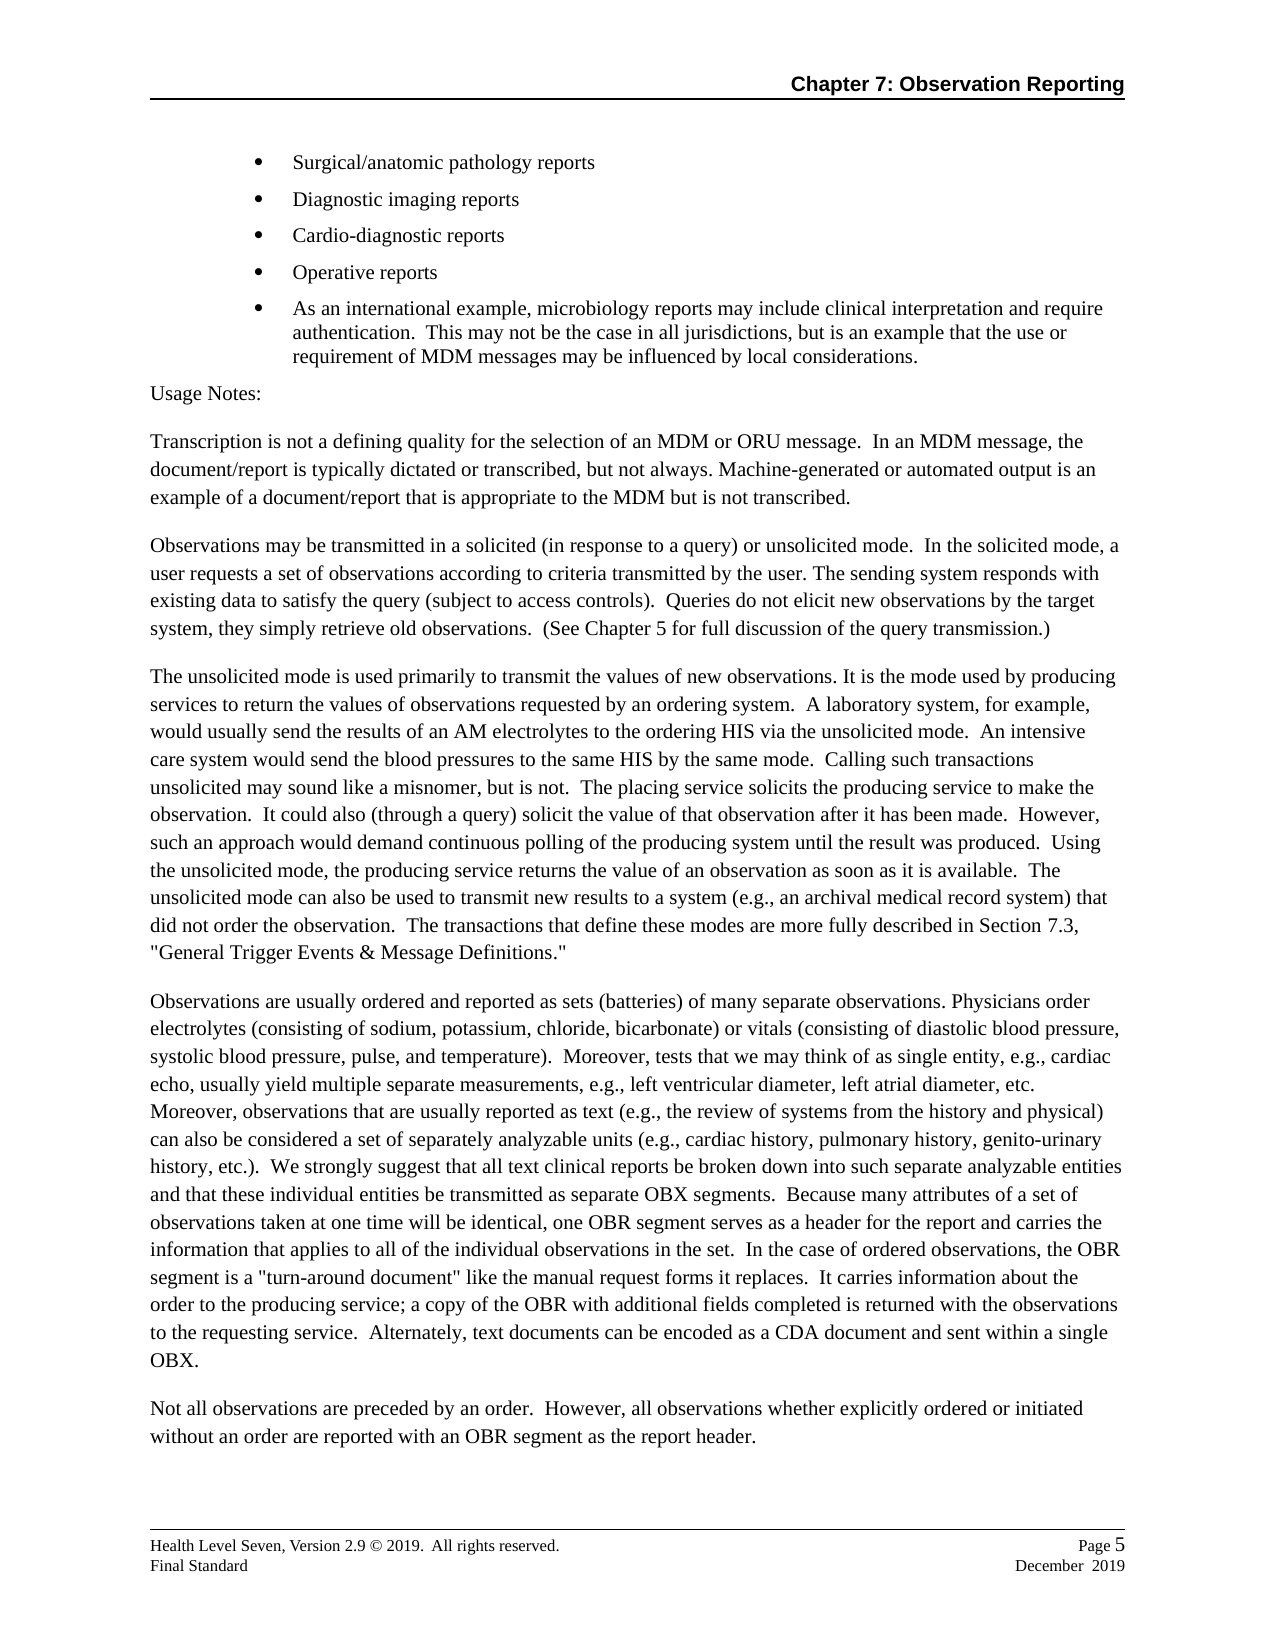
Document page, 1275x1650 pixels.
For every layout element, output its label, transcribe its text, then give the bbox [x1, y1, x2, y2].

text Transcription is not a defining quality for the selection of an MDM or ORU message. In an MDM message, the document/report is typically dictated or transcribed, but not always. Machine-generated or automated output is an example of a document/report that is appropriate to the MDM but is not transcribed. [150, 429, 1125, 509]
list Surgical/anatomic pathology reports [255, 150, 1125, 174]
list As an international example, microbiology reports may include clinical interpretation and require authentication. This may not be the case in all jurisdictions, but is an example that the use or requirement of MDM messages may be influenced by local considerations. [255, 296, 1125, 368]
text Observations are usually ordered and reported as sets (batteries) of many separate observations. Physicians order electrolytes (consisting of sodium, potassium, chloride, bicarbonate) or vitals (consisting of diastolic blood pressure, systolic blood pressure, pulse, and temperature). Moreover, tests that we may think of as single entity, e.g., cardiac echo, usually yield multiple separate measurements, e.g., left ventricular diameter, left atrial diameter, etc. Moreover, observations that are usually reported as text (e.g., the review of systems from the history and physical) can also be considered a set of separately analyzable units (e.g., cardiac history, pulmonary history, genito-urinary history, etc.). We strongly suggest that all text clinical reports be broken down into such separate analyzable entities and that these individual entities be transmitted as separate OBX segments. Because many attributes of a set of observations taken at one time will be identical, one OBR segment serves as a header for the report and carries the information that applies to all of the individual observations in the set. In the case of ordered observations, the OBR segment is a "turn-around document" like the manual request forms it replaces. It carries information about the order to the producing service; a copy of the OBR with additional fields completed is returned with the observations to the requesting service. Alternately, text documents can be encoded as a CDA document and sent within a single OBX. [150, 989, 1125, 1372]
list Operative reports [255, 260, 1125, 284]
list Cardio-diagnostic reports [255, 223, 1125, 247]
list Diagnostic imaging reports [255, 187, 1125, 211]
text Usage Notes: [150, 381, 1125, 405]
text Not all observations are preceded by an order. However, all observations whether explicitly ordered or initiated without an order are reported with an OBR segment as the report header. [150, 1396, 1125, 1448]
text Observations may be transmitted in a solicited (in response to a query) or unsolicited mode. In the solicited mode, a user requests a set of observations according to criteria transmitted by the user. The sending system responds with existing data to satisfy the query (subject to access controls). Queries do not elicit new observations by the target system, they simply retrieve old observations. (See Chapter 5 for full discussion of the query transmission.) [150, 533, 1125, 640]
text The unsolicited mode is used primarily to transmit the values of new observations. It is the mode used by producing services to return the values of observations requested by an ordering system. A laboratory system, for example, would usually send the results of an AM electrolytes to the ordering HIS via the unsolicited mode. An intensive care system would send the blood pressures to the same HIS by the same mode. Calling such transactions unsolicited may sound like a misnomer, but is not. The placing service solicits the producing service to make the observation. It could also (through a query) solicit the value of that observation after it has been made. However, such an approach would demand continuous polling of the producing system until the result was produced. Using the unsolicited mode, the producing service returns the value of an observation as soon as it is available. The unsolicited mode can also be used to transmit new results to a system (e.g., an archival medical record system) that did not order the observation. The transactions that define these modes are more fully described in Section 7.3, "General Trigger Events & Message Definitions." [150, 664, 1125, 964]
